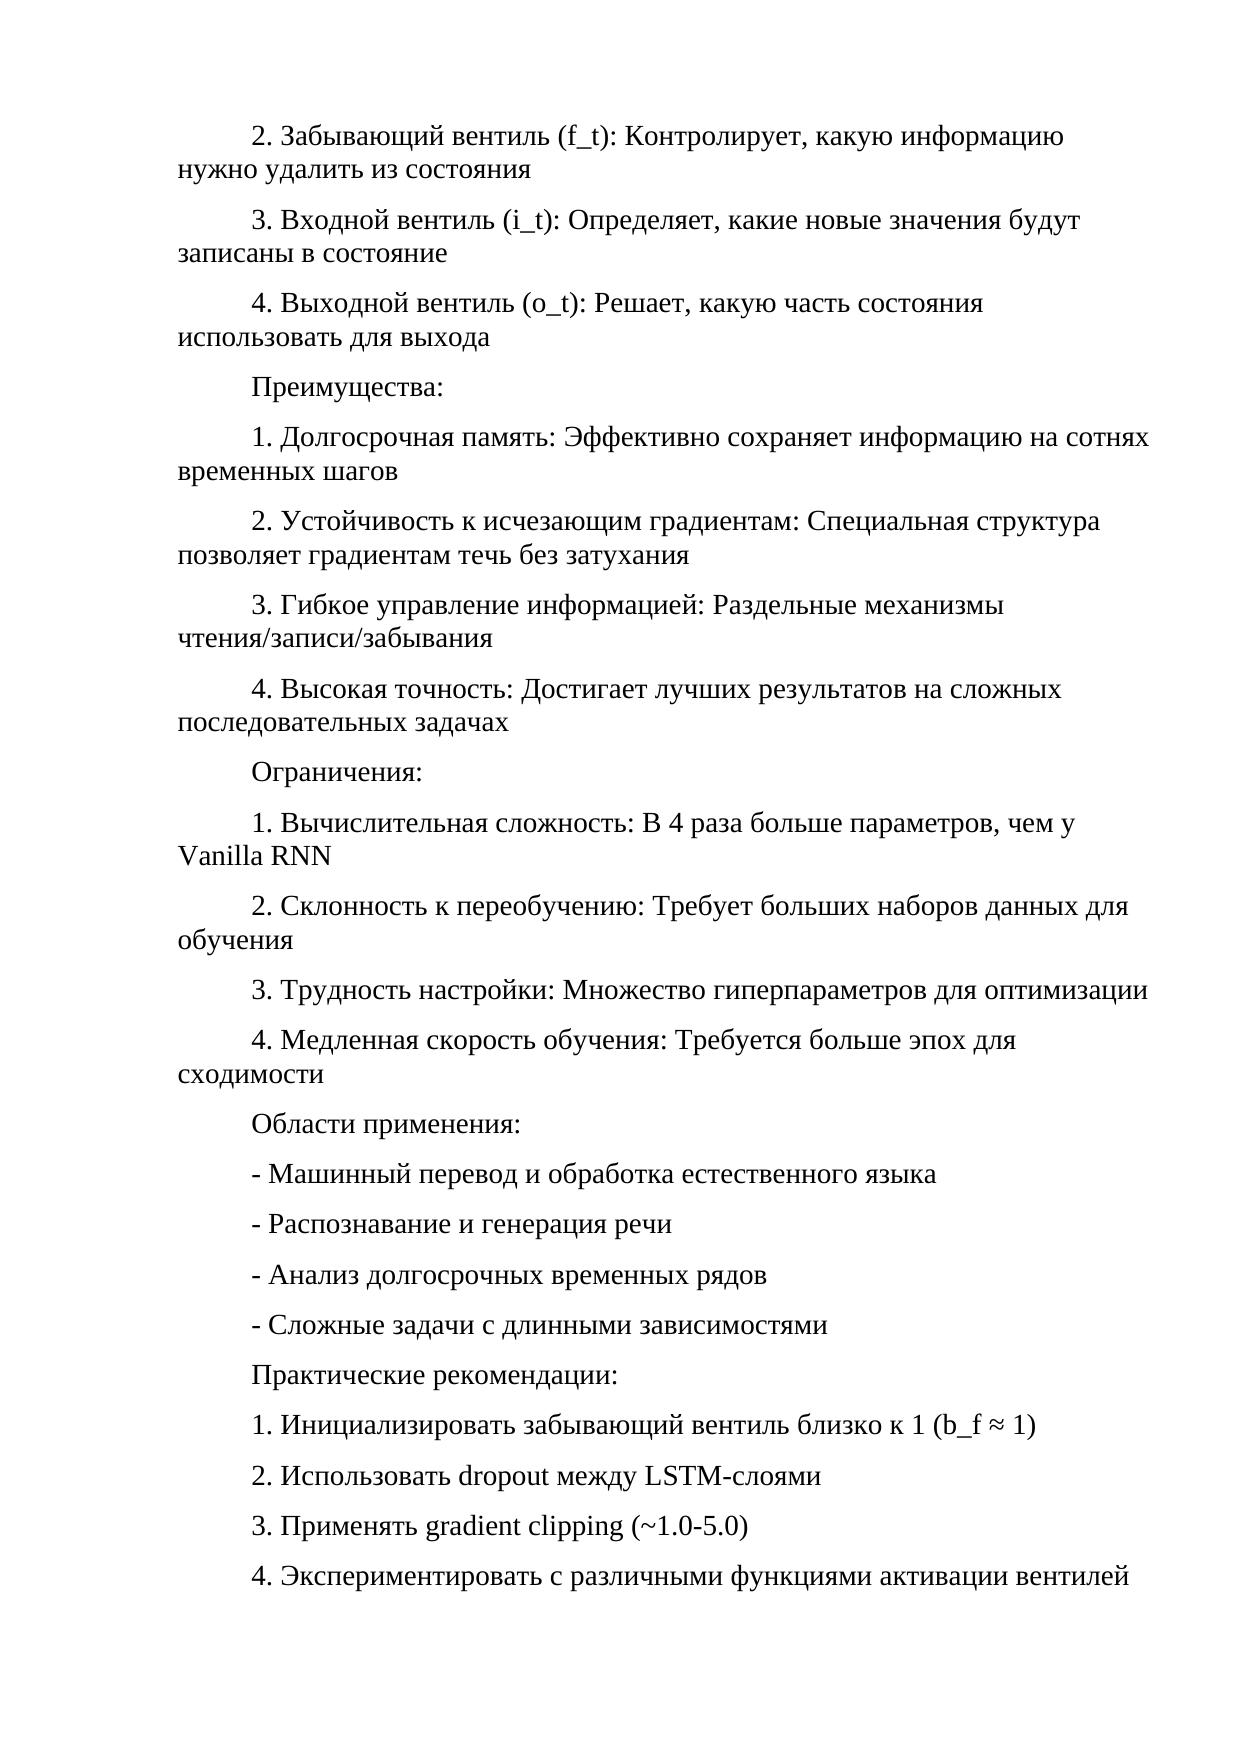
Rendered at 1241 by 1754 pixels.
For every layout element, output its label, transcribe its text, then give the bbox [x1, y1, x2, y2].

text - Сложные задачи с длинными зависимостями [177, 1307, 1152, 1341]
text 2. Забывающий вентиль (f_t): Контролирует, какую информацию нужно удалить из состояния [177, 118, 1152, 185]
text 4. Высокая точность: Достигает лучших результатов на сложных последовательных задачах [177, 671, 1152, 738]
text - Машинный перевод и обработка естественного языка [177, 1156, 1152, 1190]
text Ограничения: [177, 754, 1152, 788]
text - Распознавание и генерация речи [177, 1207, 1152, 1240]
text 1. Долгосрочная память: Эффективно сохраняет информацию на сотнях временных шагов [177, 419, 1152, 487]
text Области применения: [177, 1106, 1152, 1140]
text - Анализ долгосрочных временных рядов [177, 1257, 1152, 1290]
text 4. Выходной вентиль (o_t): Решает, какую часть состояния использовать для выхода [177, 286, 1152, 353]
text 2. Устойчивость к исчезающим градиентам: Специальная структура позволяет градиентам течь без затухания [177, 503, 1152, 570]
text 2. Склонность к переобучению: Требует больших наборов данных для обучения [177, 888, 1152, 956]
text 3. Применять gradient clipping (~1.0-5.0) [177, 1508, 1152, 1541]
text 3. Входной вентиль (i_t): Определяет, какие новые значения будут записаны в состояние [177, 202, 1152, 269]
text Практические рекомендации: [177, 1357, 1152, 1391]
text 1. Инициализировать забывающий вентиль близко к 1 (b_f ≈ 1) [177, 1407, 1152, 1441]
text 4. Экспериментировать с различными функциями активации вентилей [177, 1558, 1152, 1592]
text 3. Трудность настройки: Множество гиперпараметров для оптимизации [177, 972, 1152, 1006]
text 3. Гибкое управление информацией: Раздельные механизмы чтения/записи/забывания [177, 587, 1152, 654]
text 4. Медленная скорость обучения: Требуется больше эпох для сходимости [177, 1022, 1152, 1089]
text 1. Вычислительная сложность: В 4 раза больше параметров, чем у Vanilla RNN [177, 805, 1152, 872]
text 2. Использовать dropout между LSTM-слоями [177, 1458, 1152, 1491]
text Преимущества: [177, 369, 1152, 403]
